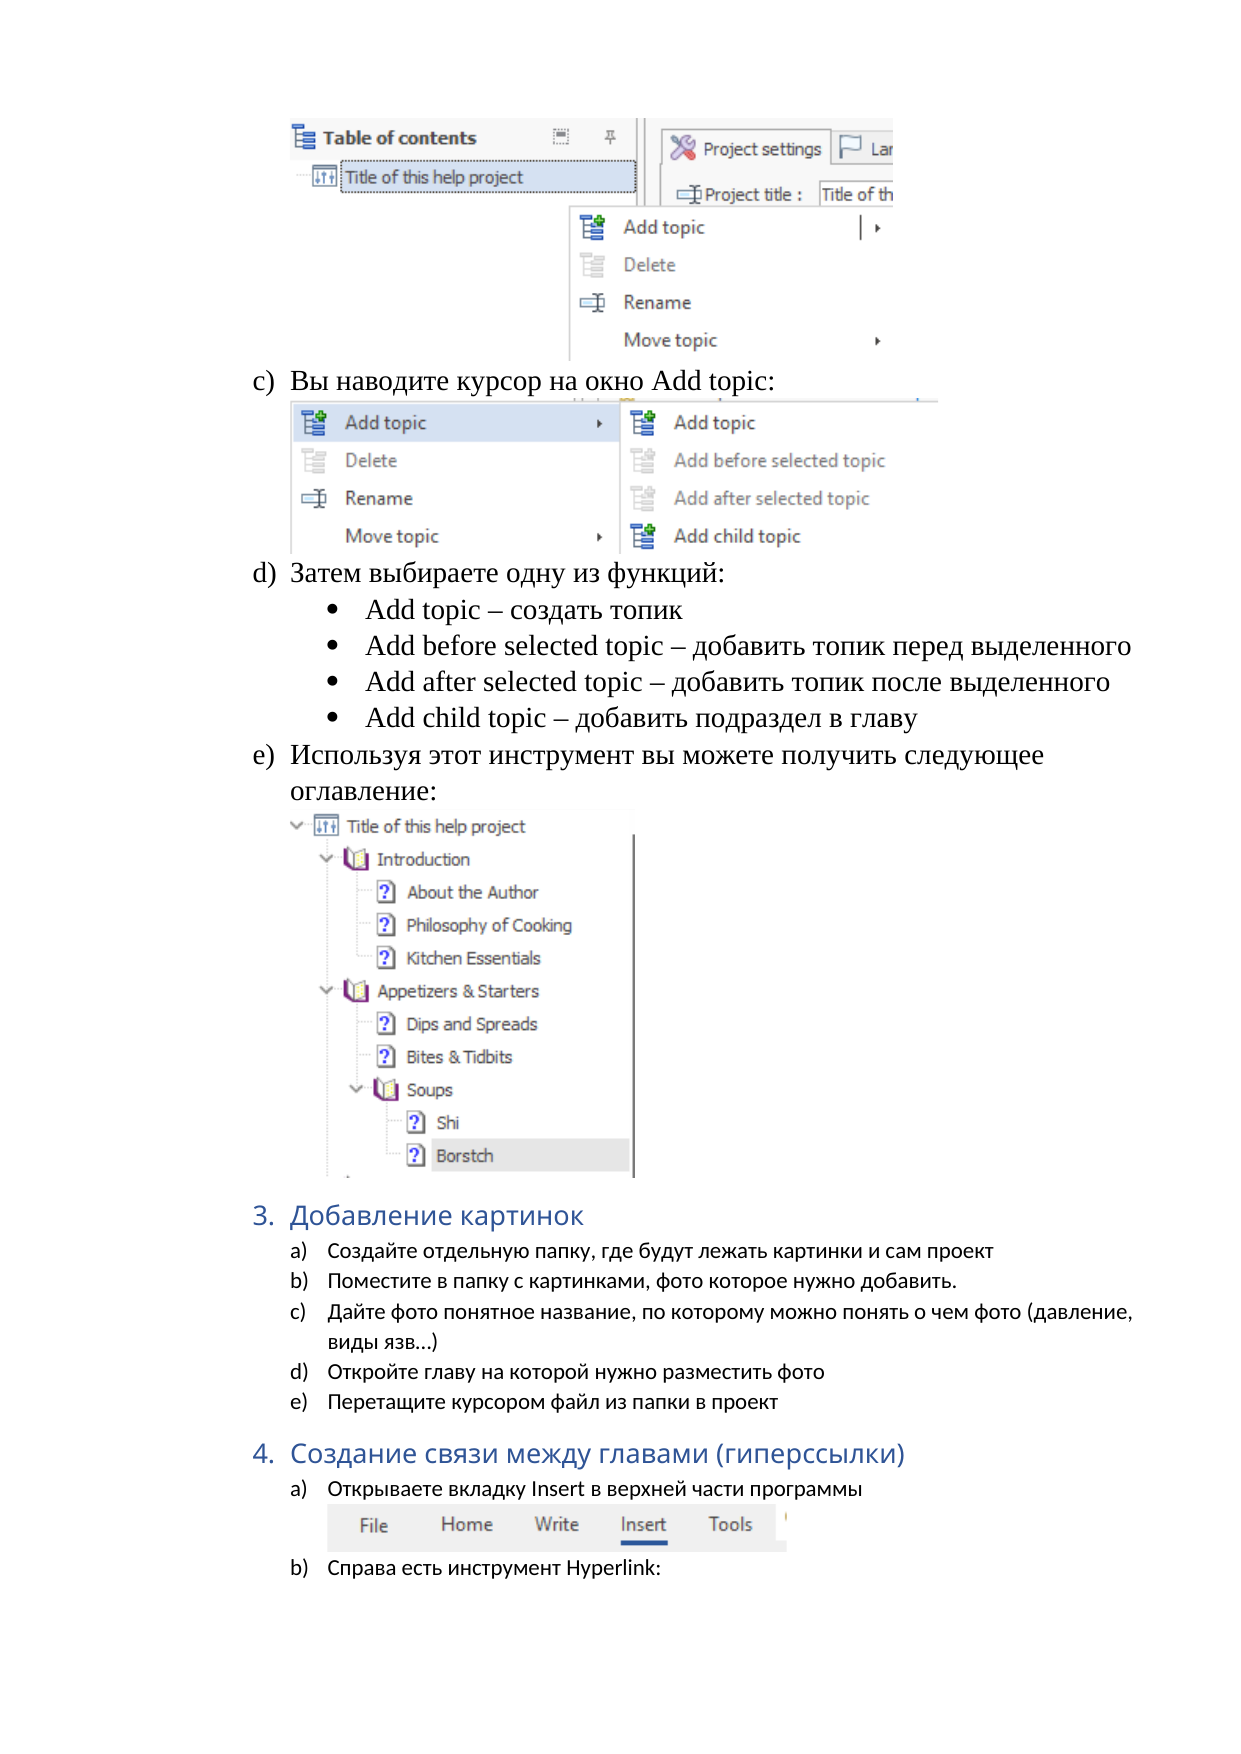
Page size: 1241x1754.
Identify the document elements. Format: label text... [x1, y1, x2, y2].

picture [327, 1504, 787, 1552]
list Add before selected topic – добавить топик перед выделенного [327, 628, 1152, 662]
picture [289, 118, 893, 361]
picture [289, 809, 635, 1178]
subtitle Создание связи между главами (гиперссылки) [252, 1434, 1152, 1471]
list Поместите в папку с картинками, фото которое нужно добавить. [290, 1267, 1152, 1295]
list Add child topic – добавить подраздел в главу [327, 701, 1152, 734]
list Затем выбираете одну из функций: [252, 556, 1152, 589]
list Перетащите курсором файл из папки в проект [290, 1387, 1152, 1416]
picture [289, 398, 939, 554]
list Дайте фото понятное название, по которому можно понять о чем фото (давление, виды язв…) [290, 1297, 1152, 1355]
list Add topic – создать топик [327, 592, 1152, 625]
list Вы наводите курсор на окно Add topic: [252, 363, 1152, 396]
list Используя этот инструмент вы можете получить следующее оглавление: [252, 737, 1152, 806]
list Откройте главу на которой нужно разместить фото [290, 1357, 1152, 1385]
subtitle Добавление картинок [252, 1197, 1152, 1233]
list Справа есть инструмент Hyperlink: [290, 1553, 1152, 1581]
list Создайте отдельную папку, где будут лежать картинки и сам проект [290, 1236, 1152, 1264]
list Открываете вкладку Insert в верхней части программы [290, 1474, 1152, 1502]
list Add after selected topic – добавить топик после выделенного [327, 664, 1152, 698]
